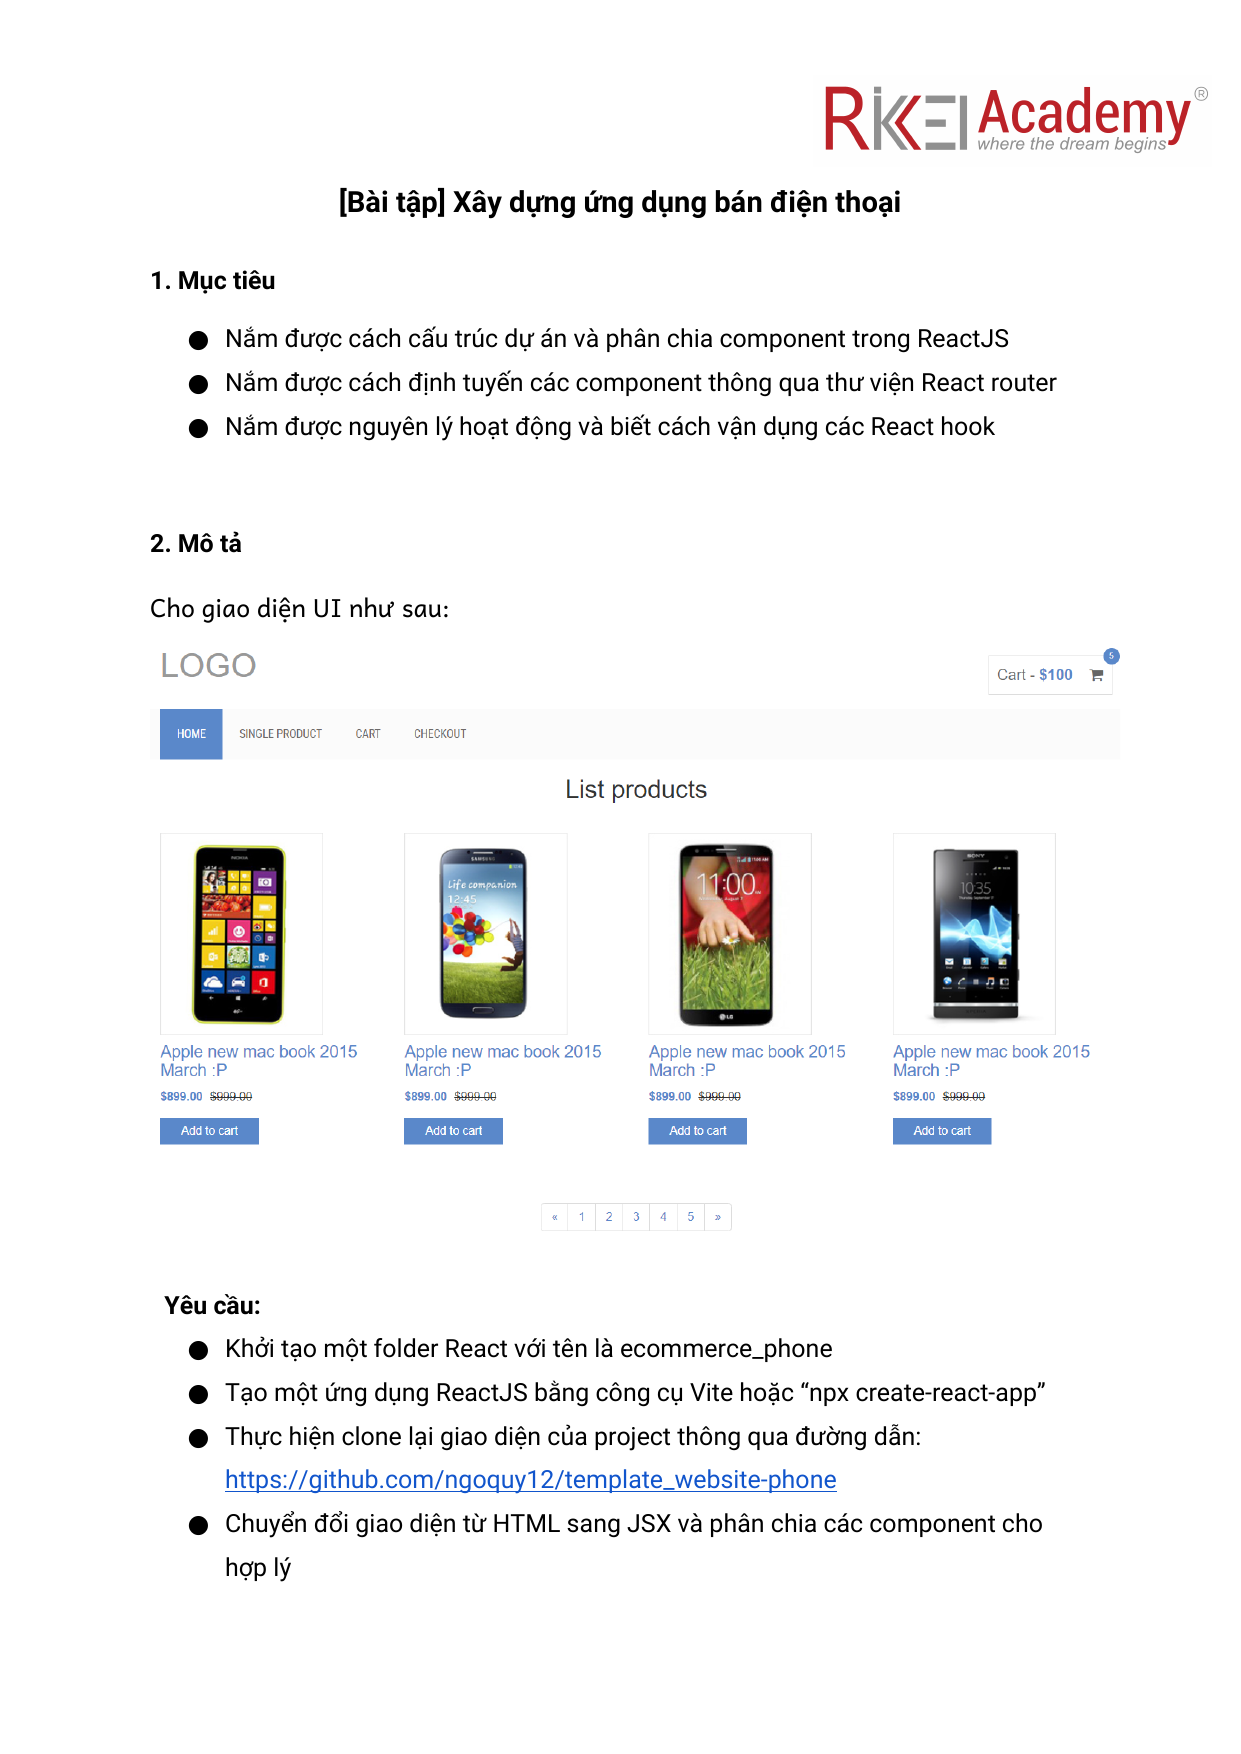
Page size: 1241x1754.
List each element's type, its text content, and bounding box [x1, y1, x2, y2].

picture [813, 75, 1213, 167]
subtitle 1. Mục tiêu [150, 266, 1090, 295]
text [Bài tập] Xây dựng ứng dụng bán điện thoại [150, 185, 1090, 219]
text Yêu cầu: [164, 1291, 1090, 1321]
list Nắm được nguyên lý hoạt động và biết cách vận dụng các React hook [187, 412, 1090, 441]
list Thực hiện clone lại giao diện của project thông qua đường dẫn: https://github.com/ngoquy12/template_website-phone [187, 1422, 1090, 1495]
list Tạo một ứng dụng ReactJS bằng công cụ Vite hoặc “npx create-react-app” [187, 1378, 1090, 1407]
list Nắm được cách cấu trúc dự án và phân chia component trong ReactJS [187, 324, 1090, 353]
picture [150, 647, 1121, 1236]
list Nắm được cách định tuyến các component thông qua thư viện React router [187, 368, 1090, 397]
list Khởi tạo một folder React với tên là ecommerce_phone [187, 1334, 1090, 1363]
list Chuyển đổi giao diện từ HTML sang JSX và phân chia các component cho hợp lý [187, 1509, 1090, 1583]
subtitle 2. Mô tả [150, 529, 1090, 558]
